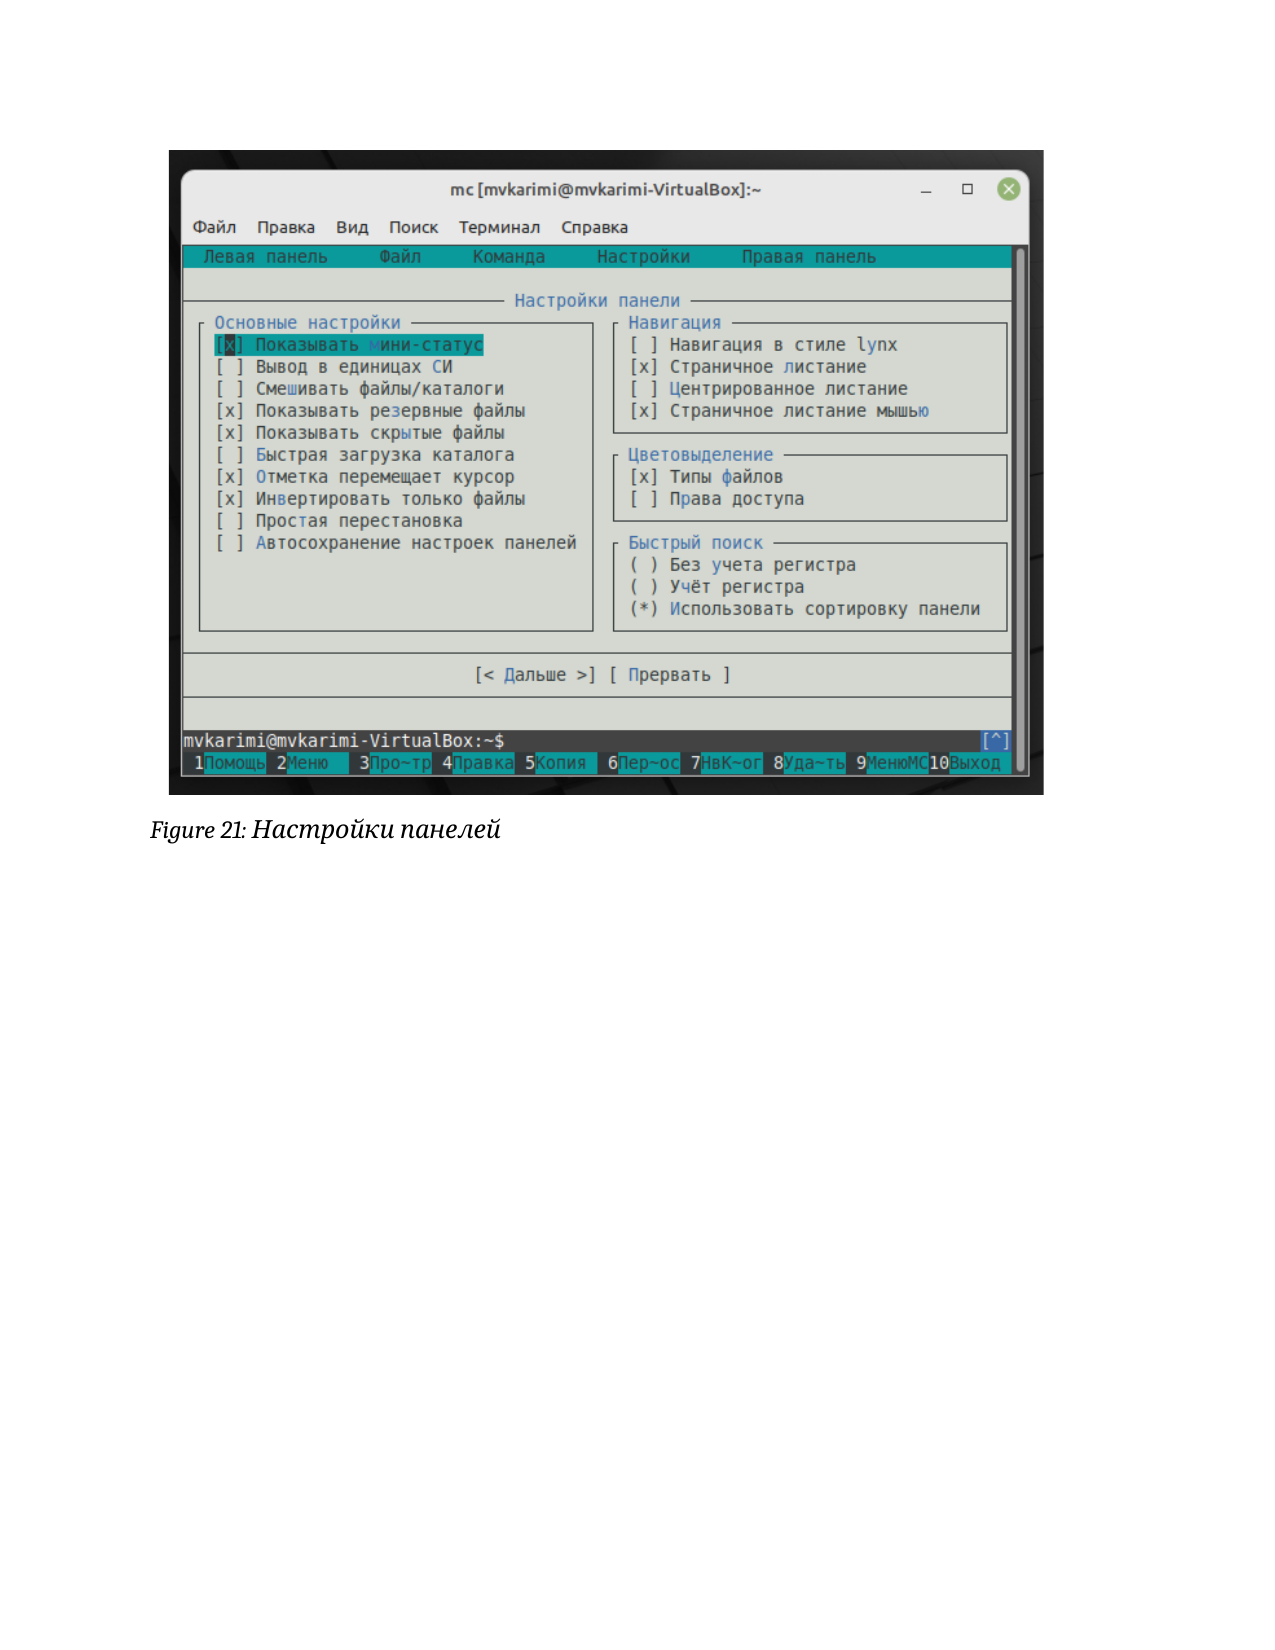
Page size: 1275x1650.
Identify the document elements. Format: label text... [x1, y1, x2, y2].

text Figure 21: Настройки панелей [150, 816, 1125, 844]
picture [168, 150, 1044, 795]
